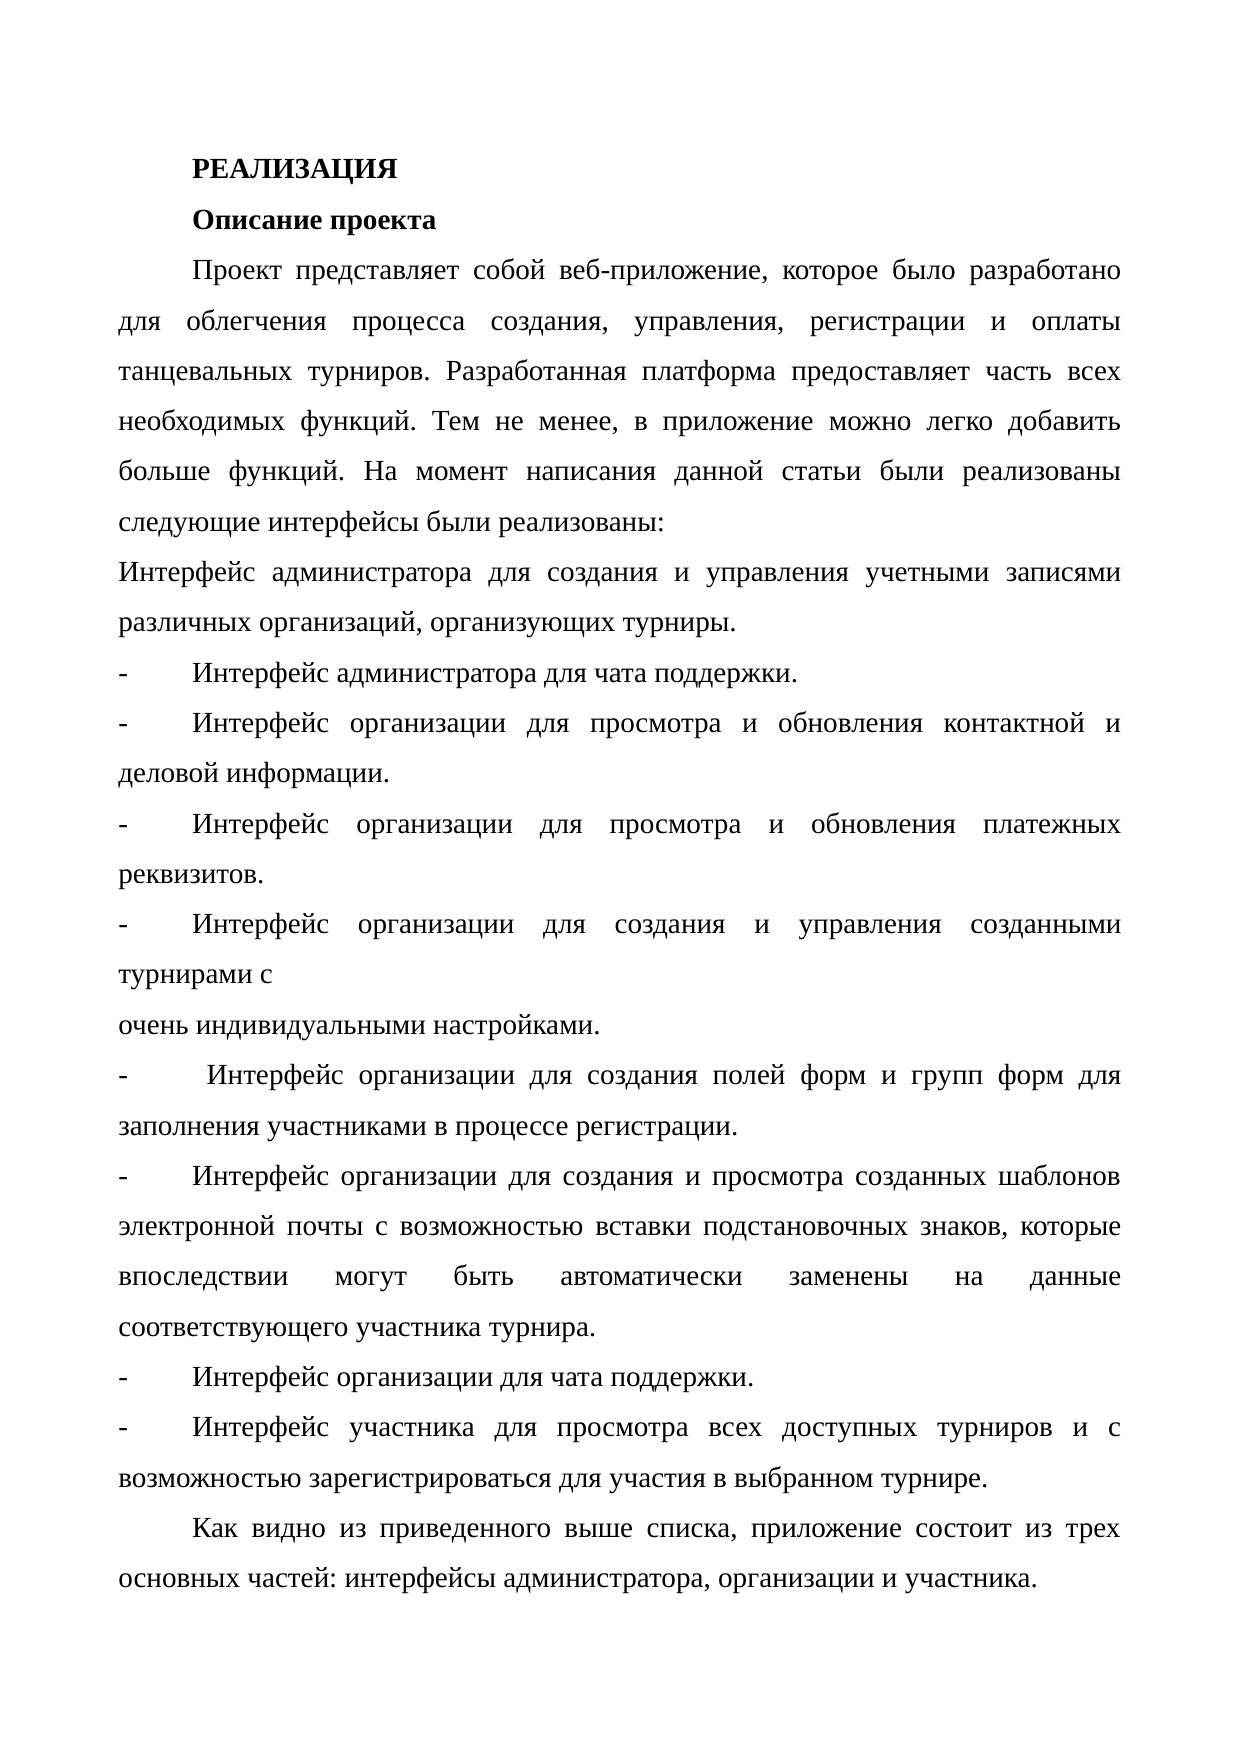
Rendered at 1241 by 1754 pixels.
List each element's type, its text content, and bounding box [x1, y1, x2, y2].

text Проект представляет собой веб-приложение, которое было разработано для облегчения процесса создания, управления, регистрации и оплаты танцевальных турниров. Разработанная платформа предоставляет часть всех необходимых функций. Тем не менее, в приложение можно легко добавить больше функций. На момент написания данной статьи были реализованы следующие интерфейсы были реализованы: [118, 252, 1122, 537]
text РЕАЛИЗАЦИЯ [118, 152, 1122, 185]
text Описание проекта [118, 202, 1122, 236]
text - Интерфейс организации для создания полей форм и групп форм для заполнения участниками в процессе регистрации. [118, 1057, 1122, 1141]
text - Интерфейс организации для создания и управления созданными турнирами с [118, 906, 1122, 990]
text - Интерфейс организации для просмотра и обновления платежных реквизитов. [118, 806, 1122, 889]
text Интерфейс администратора для создания и управления учетными записями различных организаций, организующих турниры. [118, 554, 1122, 638]
text - Интерфейс участника для просмотра всех доступных турниров и с возможностью зарегистрироваться для участия в выбранном турнире. [118, 1409, 1122, 1493]
text - Интерфейс организации для чата поддержки. [118, 1359, 1122, 1393]
text - Интерфейс организации для просмотра и обновления контактной и деловой информации. [118, 705, 1122, 789]
text - Интерфейс администратора для чата поддержки. [118, 655, 1122, 688]
text очень индивидуальными настройками. [118, 1007, 1122, 1041]
text - Интерфейс организации для создания и просмотра созданных шаблонов электронной почты с возможностью вставки подстановочных знаков, которые впоследствии могут быть автоматически заменены на данные соответствующего участника турнира. [118, 1158, 1122, 1342]
text Как видно из приведенного выше списка, приложение состоит из трех основных частей: интерфейсы администратора, организации и участника. [118, 1510, 1122, 1594]
